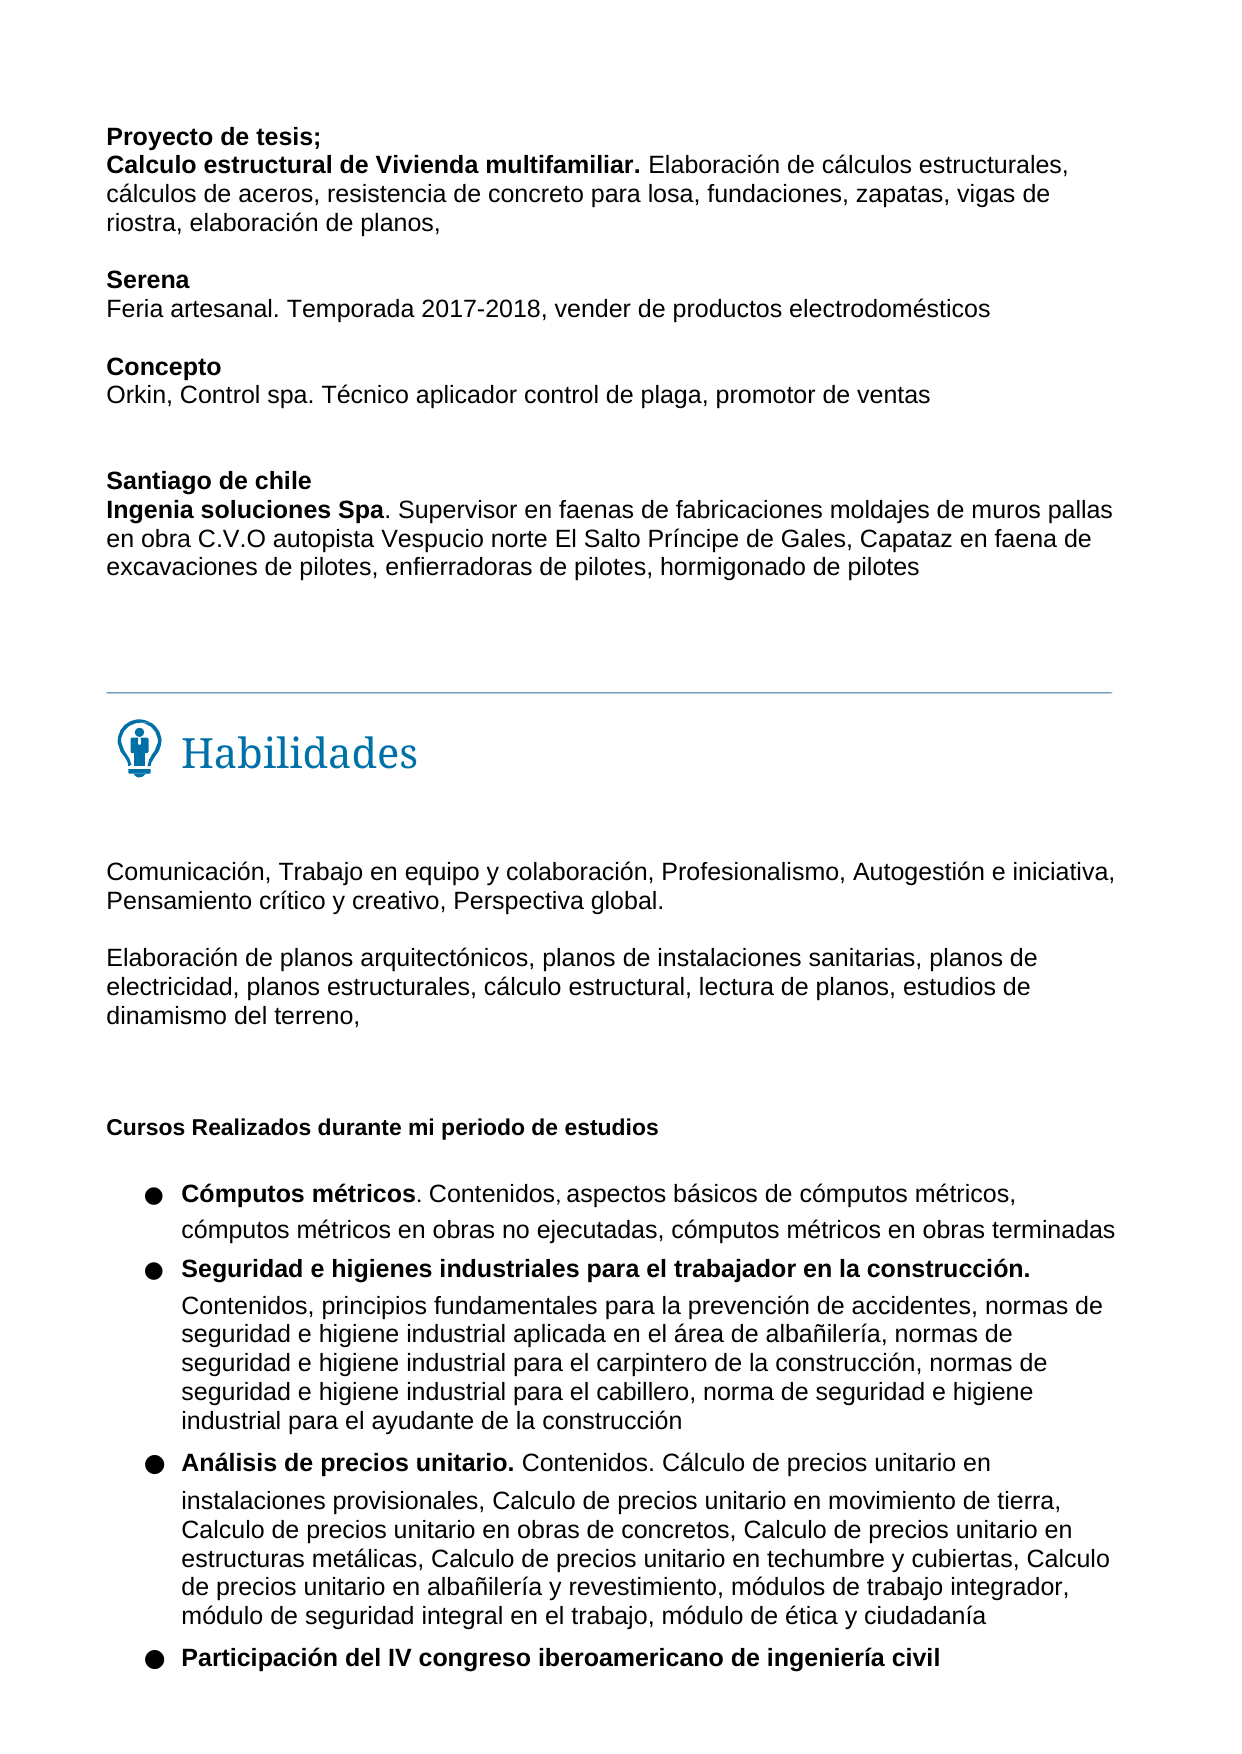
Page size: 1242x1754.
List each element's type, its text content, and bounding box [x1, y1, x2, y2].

list Participación del IV congreso iberoamericano de ingeniería civil [144, 1630, 1127, 1681]
picture [106, 692, 1114, 698]
text Cursos Realizados durante mi periodo de estudios [106, 1114, 1127, 1140]
text Comunicación, Trabajo en equipo y colaboración, Profesionalismo, Autogestión e iniciativa, Pensamiento crítico y creativo, Perspectiva global. [106, 857, 1127, 914]
text Elaboración de planos arquitectónicos, planos de instalaciones sanitarias, planos de electricidad, planos estructurales, cálculo estructural, lectura de planos, estudios de dinamismo del terreno, [106, 943, 1127, 1029]
text Orkin, Control spa. Técnico aplicador control de plaga, promotor de ventas [106, 381, 1127, 409]
text Concepto [106, 352, 1127, 381]
list Análisis de precios unitario. Contenidos. Cálculo de precios unitario en instalaciones provisionales, Calculo de precios unitario en movimiento de tierra, Calculo de precios unitario en obras de concretos, Calculo de precios unitario en estructuras metálicas, Calculo de precios unitario en techumbre y cubiertas, Calculo de precios unitario en albañilería y revestimiento, módulos de trabajo integrador, módulo de seguridad integral en el trabajo, módulo de ética y ciudadanía [144, 1434, 1127, 1630]
text Habilidades [181, 724, 1129, 781]
list Cómputos métricos. Contenidos, aspectos básicos de cómputos métricos, cómputos métricos en obras no ejecutadas, cómputos métricos en obras terminadas [144, 1168, 1127, 1244]
text Santiago de chile [106, 466, 1127, 495]
text Proyecto de tesis; [106, 122, 1127, 151]
text Serena [106, 266, 1127, 294]
list Seguridad e higienes industriales para el trabajador en la construcción. Contenidos, principios fundamentales para la prevención de accidentes, normas de seguridad e higiene industrial aplicada en el área de albañilería, normas de seguridad e higiene industrial para el carpintero de la construcción, normas de seguridad e higiene industrial para el cabillero, norma de seguridad e higiene industrial para el ayudante de la construcción [144, 1244, 1127, 1434]
text Feria artesanal. Temporada 2017-2018, vender de productos electrodomésticos [106, 294, 1127, 323]
text Ingenia soluciones Spa. Supervisor en faenas de fabricaciones moldajes de muros pallas en obra C.V.O autopista Vespucio norte El Salto Príncipe de Gales, Capataz en faena de excavaciones de pilotes, enfierradoras de pilotes, hormigonado de pilotes [106, 495, 1127, 581]
text Calculo estructural de Vivienda multifamiliar. Elaboración de cálculos estructurales, cálculos de aceros, resistencia de concreto para losa, fundaciones, zapatas, vigas de riostra, elaboración de planos, [106, 151, 1127, 237]
